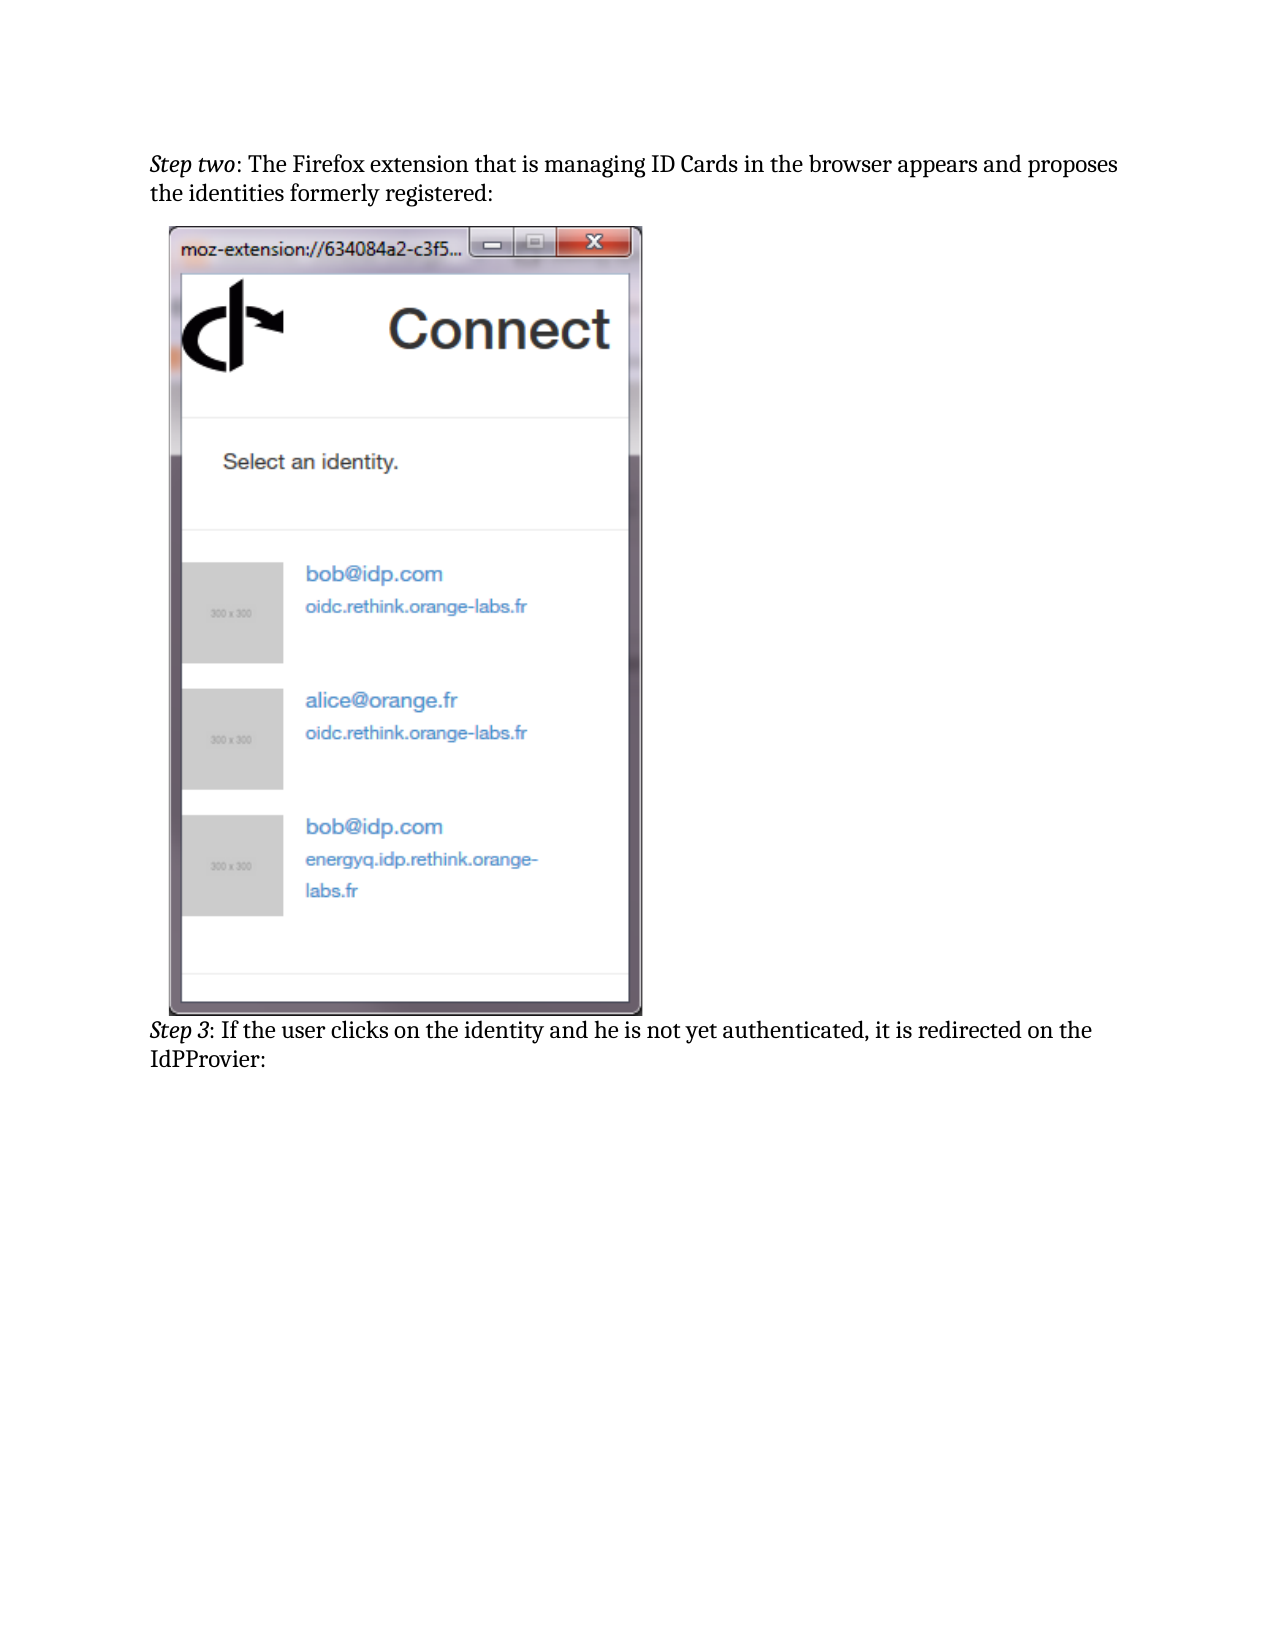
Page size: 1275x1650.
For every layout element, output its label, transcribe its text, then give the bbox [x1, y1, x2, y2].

picture [168, 226, 643, 1016]
text Step two: The Firefox extension that is managing ID Cards in the browser appears and proposes the identities formerly registered: [150, 150, 1125, 207]
